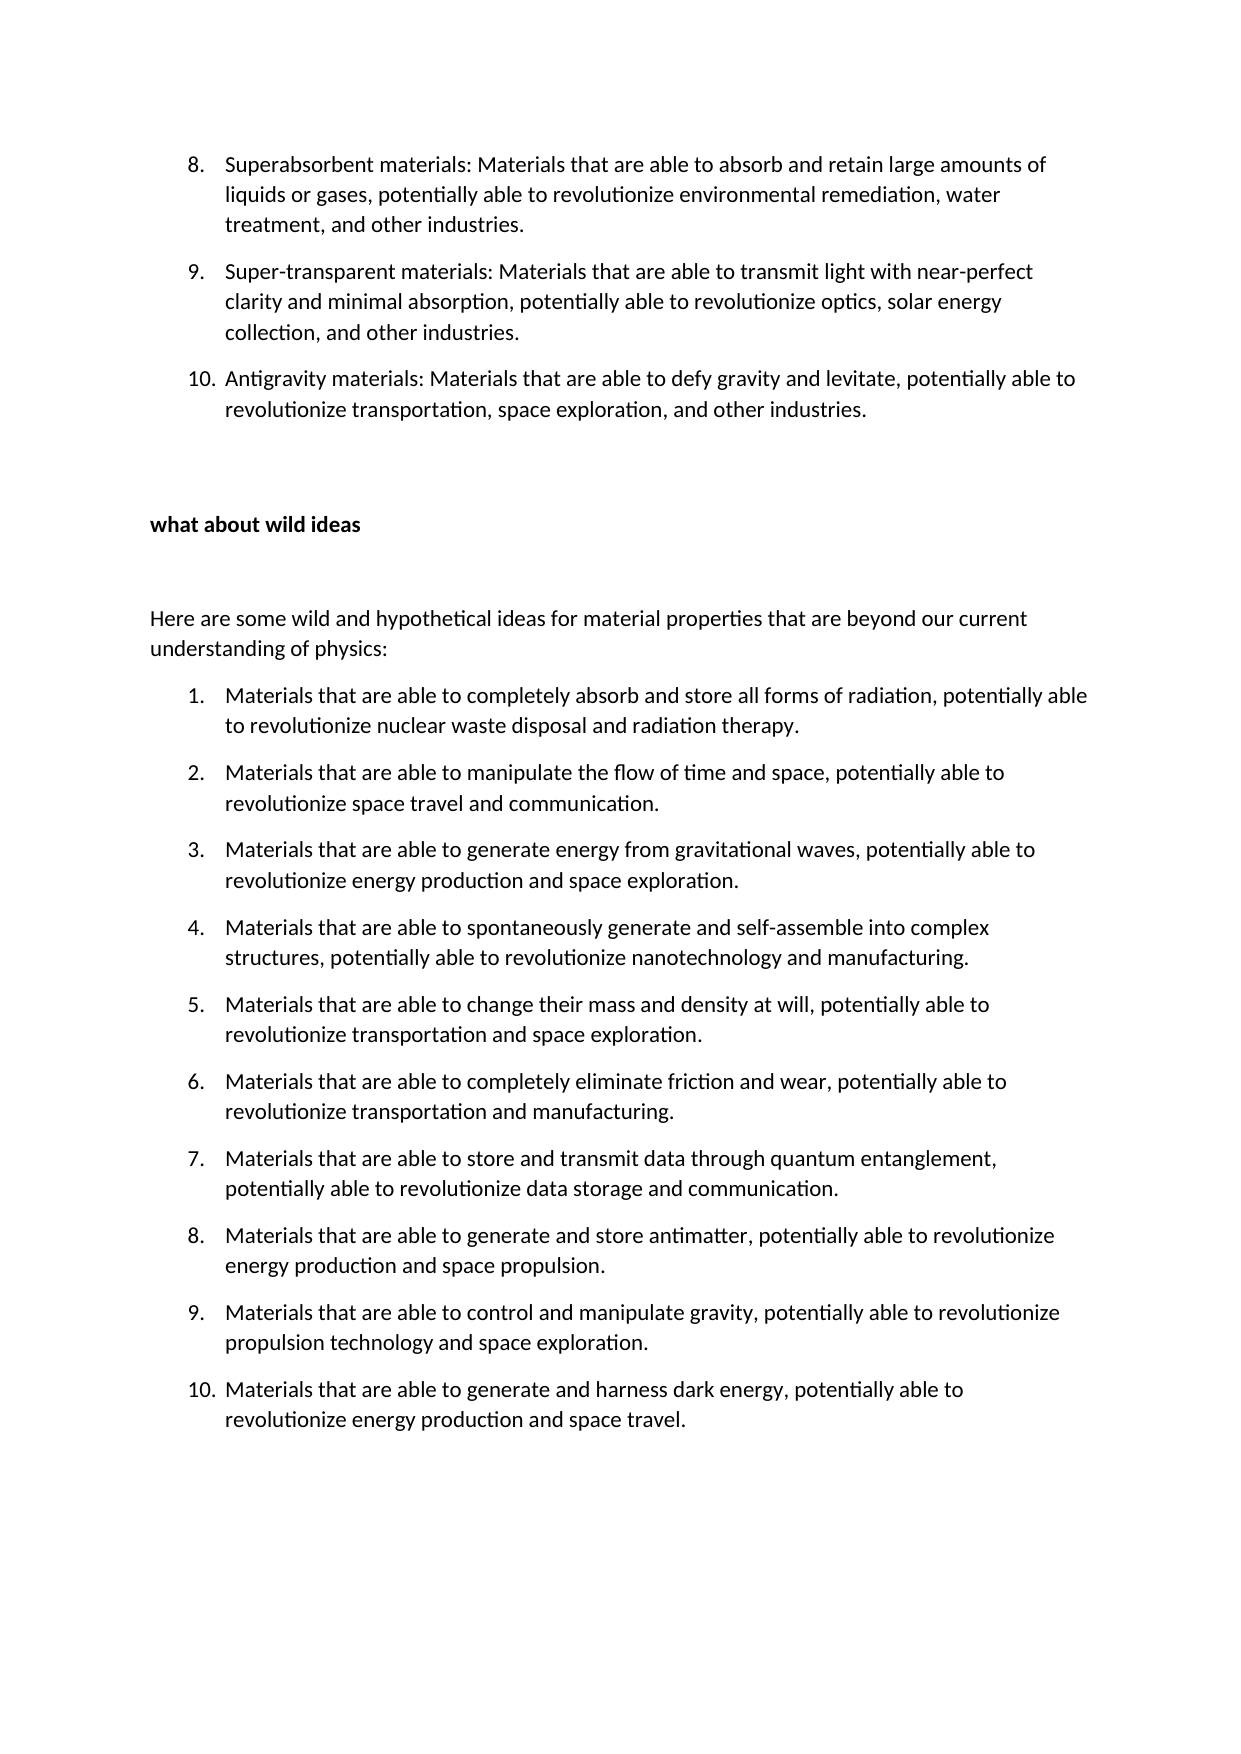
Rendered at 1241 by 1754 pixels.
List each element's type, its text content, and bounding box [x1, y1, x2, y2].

list Materials that are able to generate and harness dark energy, potentially able to revolutionize energy production and space travel. [187, 1375, 1090, 1433]
list Materials that are able to change their mass and density at will, potentially able to revolutionize transportation and space exploration. [187, 990, 1090, 1048]
list Materials that are able to control and manipulate gravity, potentially able to revolutionize propulsion technology and space exploration. [187, 1298, 1090, 1356]
list Materials that are able to manipulate the flow of time and space, potentially able to revolutionize space travel and communication. [187, 758, 1090, 817]
list Materials that are able to spontaneously generate and self-assemble into complex structures, potentially able to revolutionize nanotechnology and manufacturing. [187, 913, 1090, 971]
list Super-transparent materials: Materials that are able to transmit light with near-perfect clarity and minimal absorption, potentially able to revolutionize optics, solar energy collection, and other industries. [187, 257, 1090, 346]
list Materials that are able to completely absorb and store all forms of radiation, potentially able to revolutionize nuclear waste disposal and radiation therapy. [187, 681, 1090, 740]
text Here are some wild and hypothetical ideas for material properties that are beyond our current understanding of physics: [150, 604, 1090, 663]
text what about wild ideas [150, 511, 1090, 539]
list Materials that are able to generate energy from gravitational waves, potentially able to revolutionize energy production and space exploration. [187, 836, 1090, 894]
list Materials that are able to completely eliminate friction and wear, potentially able to revolutionize transportation and manufacturing. [187, 1067, 1090, 1125]
list Antigravity materials: Materials that are able to defy gravity and levitate, potentially able to revolutionize transportation, space exploration, and other industries. [187, 364, 1090, 423]
list Superabsorbent materials: Materials that are able to absorb and retain large amounts of liquids or gases, potentially able to revolutionize environmental remediation, water treatment, and other industries. [187, 150, 1090, 238]
list Materials that are able to generate and store antimatter, potentially able to revolutionize energy production and space propulsion. [187, 1221, 1090, 1279]
list Materials that are able to store and transmit data through quantum entanglement, potentially able to revolutionize data storage and communication. [187, 1144, 1090, 1202]
